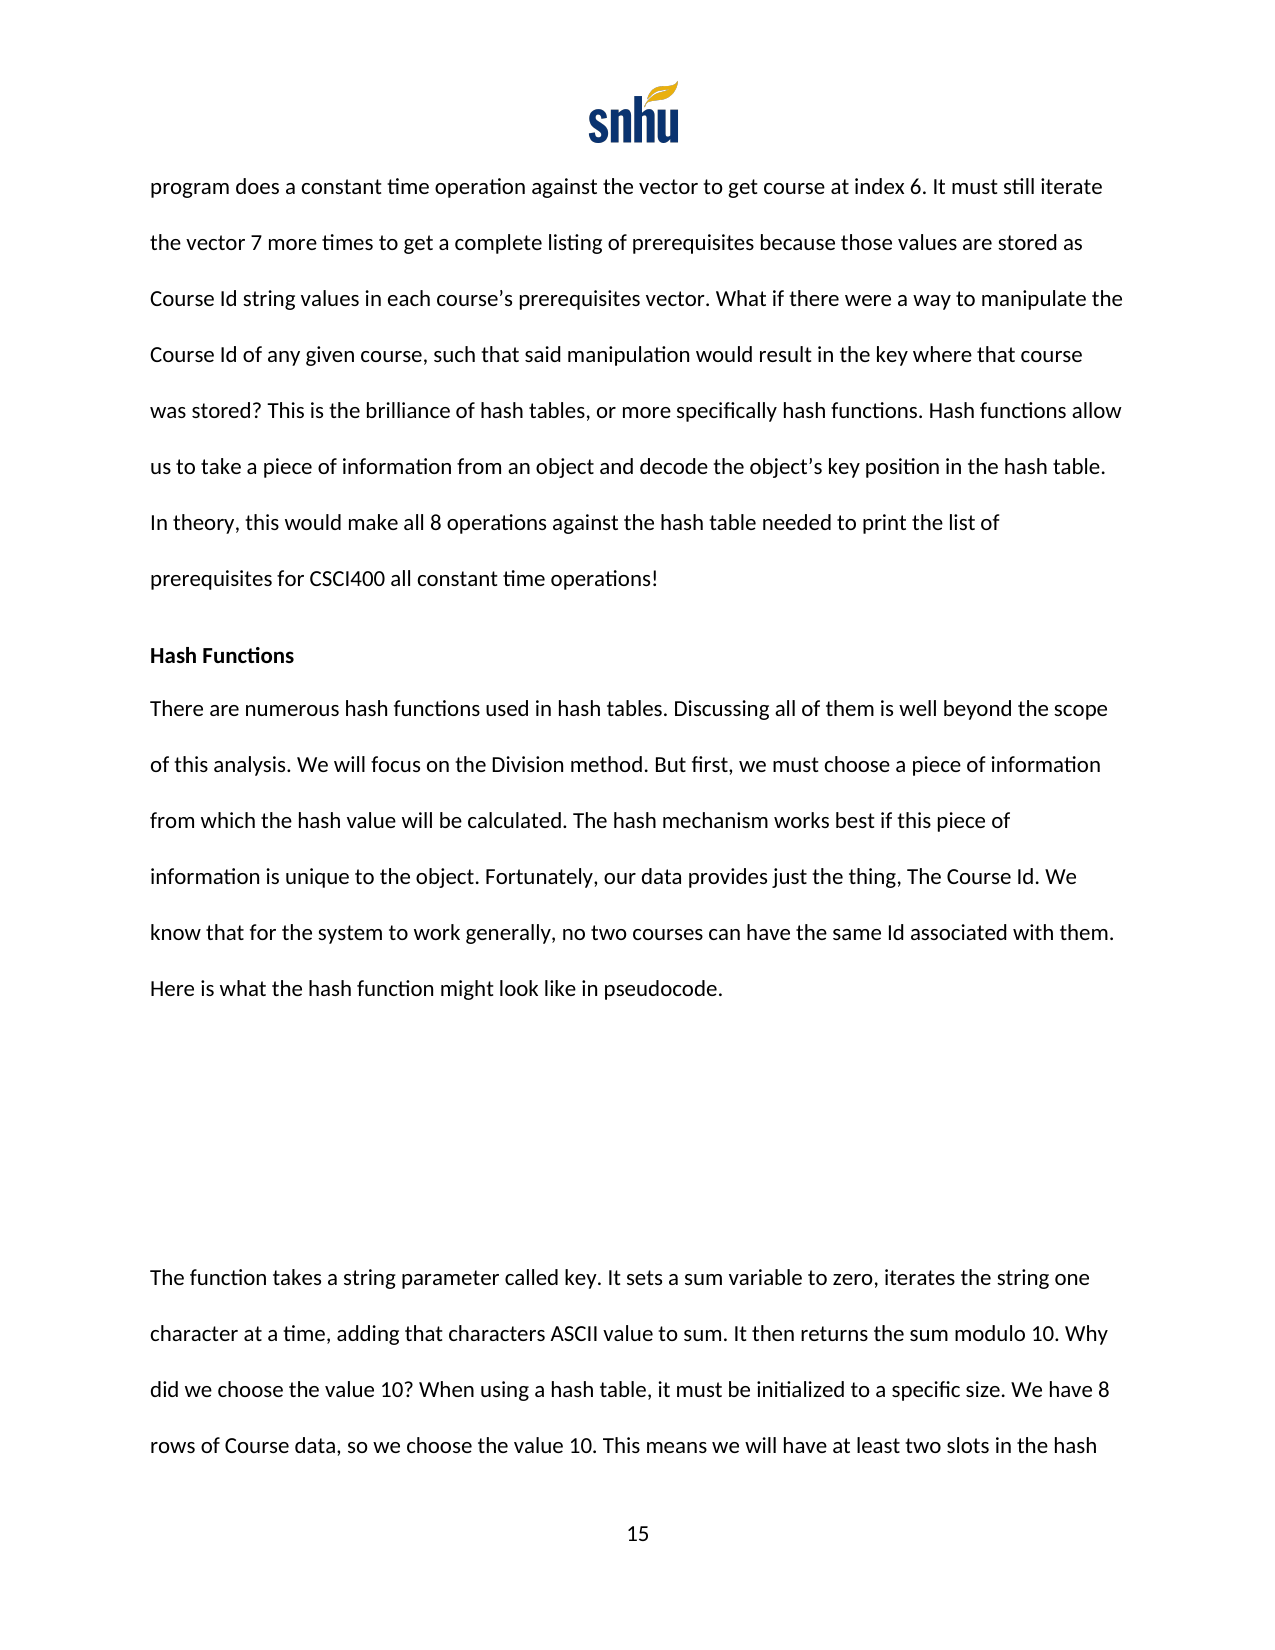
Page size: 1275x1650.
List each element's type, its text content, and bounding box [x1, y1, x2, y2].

text Hash Functions [150, 641, 1125, 669]
text There are numerous hash functions used in hash tables. Discussing all of them is well beyond the scope of this analysis. We will focus on the Division method. But first, we must choose a piece of information from which the hash value will be calculated. The hash mechanism works best if this piece of information is unique to the object. Fortunately, our data provides just the thing, The Course Id. We know that for the system to work generally, no two courses can have the same Id associated with them. Here is what the hash function might look like in pseudocode. [150, 694, 1125, 1002]
picture [568, 75, 707, 152]
